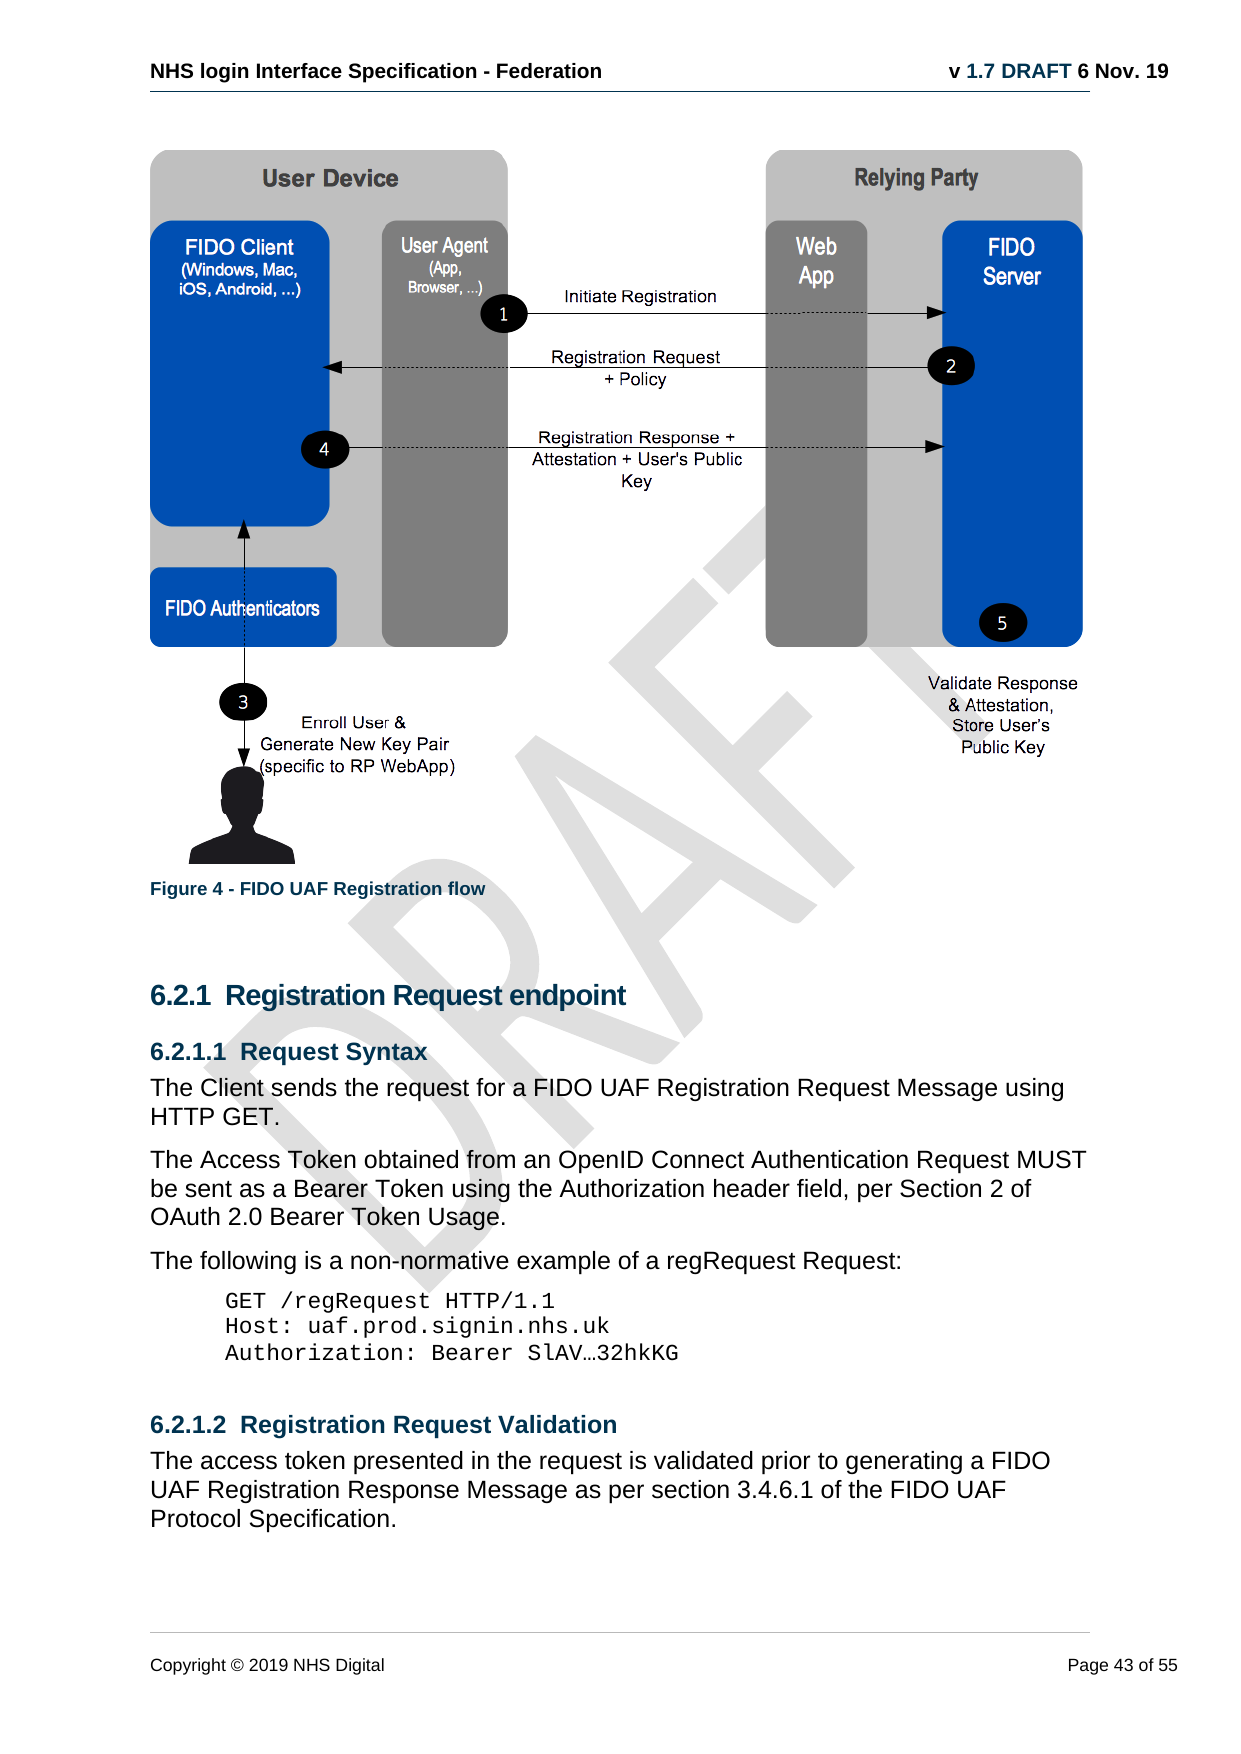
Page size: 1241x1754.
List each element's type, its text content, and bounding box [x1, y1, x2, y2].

text GET /regRequest HTTP/1.1 [225, 1289, 1090, 1315]
text Host: uaf.prod.signin.nhs.uk [225, 1315, 1090, 1341]
text Authorization: Bearer SlAV…32hkKG [225, 1341, 1090, 1367]
subtitle Registration Request endpoint [150, 978, 1090, 1012]
subtitle Registration Request Validation [150, 1410, 1090, 1439]
text The access token presented in the request is validated prior to generating a FIDO UAF Registration Response Message as per section 3.4.6.1 of the FIDO UAF Protocol Specification. [150, 1446, 1090, 1532]
subtitle Request Syntax [150, 1037, 1090, 1065]
text Figure 4 - FIDO UAF Registration flow [150, 878, 1090, 899]
text The Access Token obtained from an OpenID Connect Authentication Request MUST be sent as a Bearer Token using the Authorization header field, per Section 2 of OAuth 2.0 Bearer Token Usage. [150, 1145, 1090, 1231]
picture [150, 150, 1091, 864]
text The following is a non-normative example of a regRequest Request: [150, 1246, 1090, 1274]
text The Client sends the request for a FIDO UAF Registration Request Message using HTTP GET. [150, 1073, 1090, 1130]
